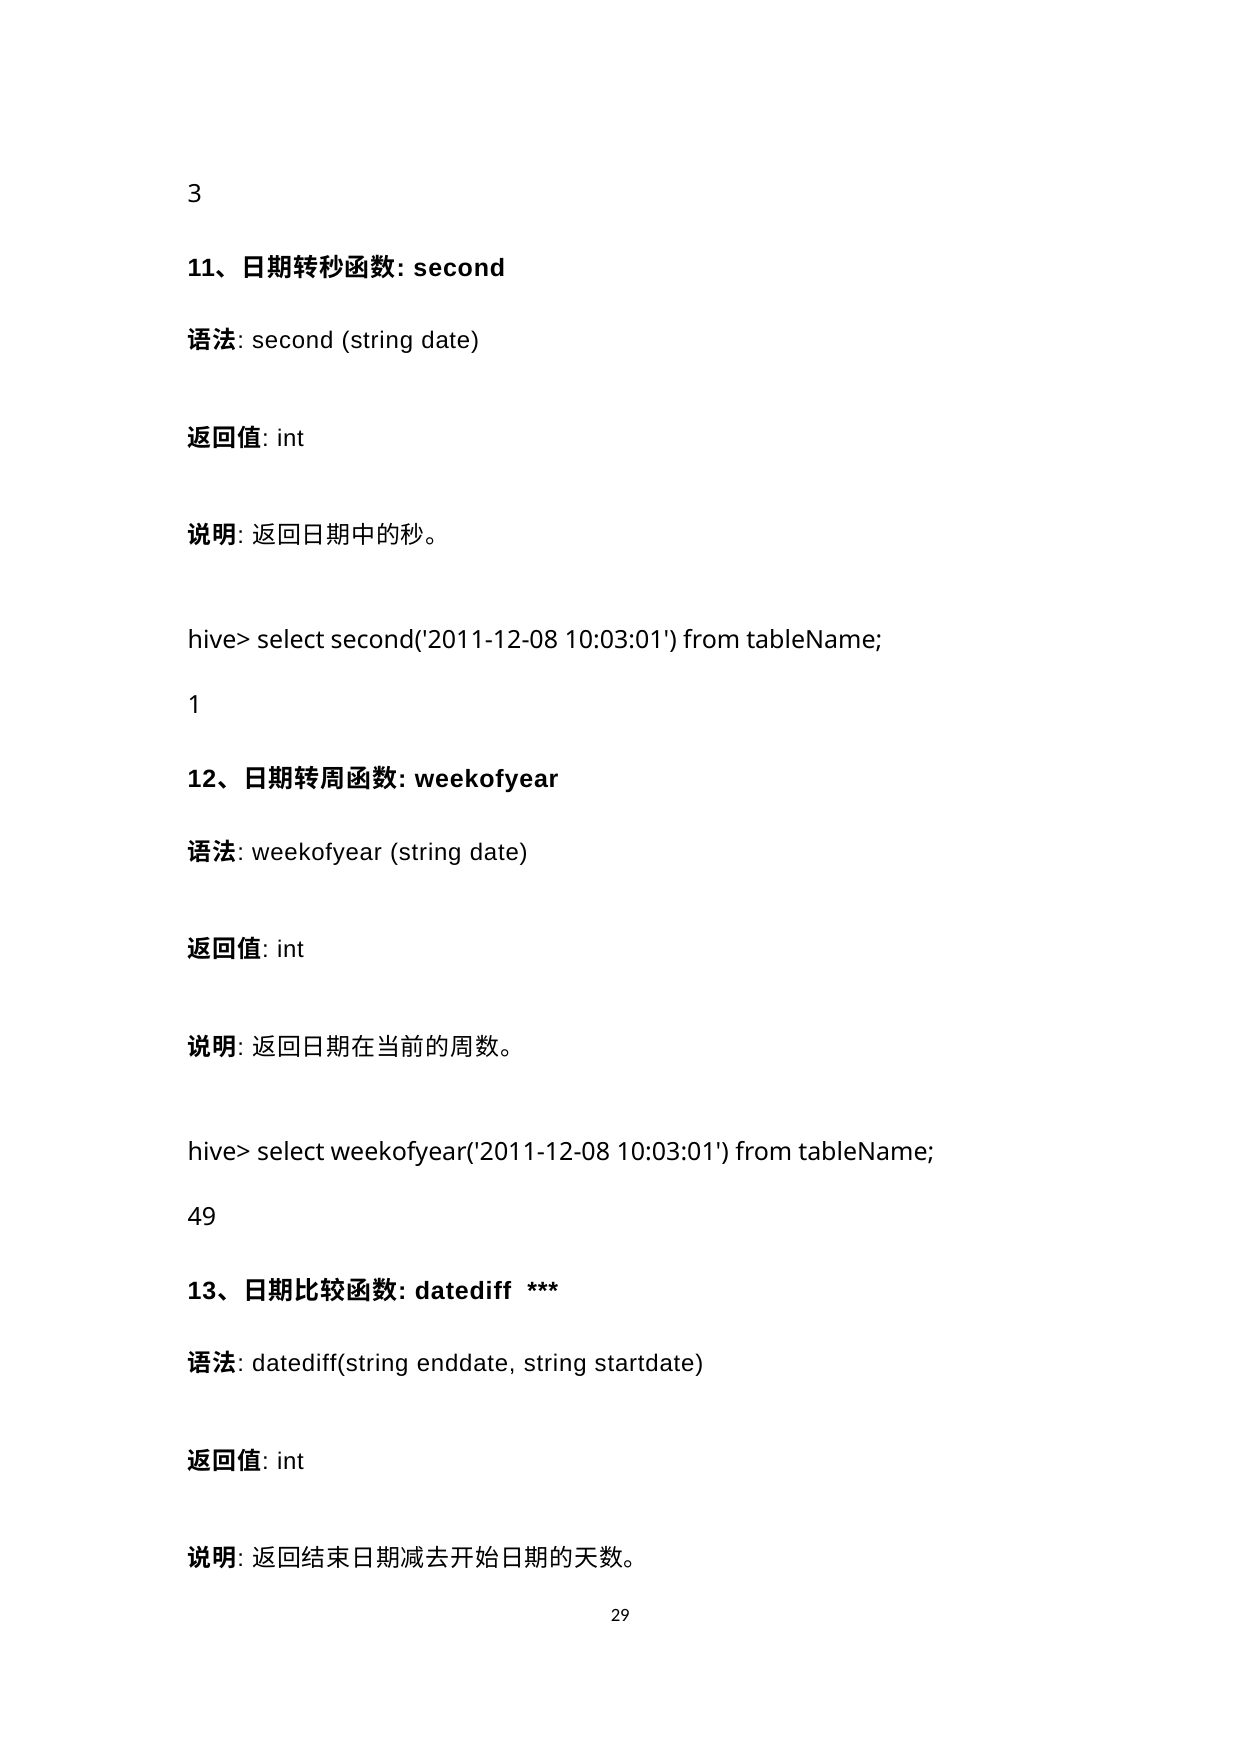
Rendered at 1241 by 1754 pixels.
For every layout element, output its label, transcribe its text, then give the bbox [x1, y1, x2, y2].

table_header hive> select second('2011-12-08 10:03:01') from tableName; 1 [188, 607, 1240, 737]
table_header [188, 160, 1240, 225]
subtitle 11、日期转秒函数: second [187, 233, 1053, 298]
text 语法: weekofyear (string date) 返回值: int 说明: 返回日期在当前的周数。 [187, 817, 1053, 1077]
table_header hive> select weekofyear('2011-12-08 10:03:01') from tableName; 49 [188, 1118, 1240, 1248]
text 语法: datediff(string enddate, string startdate) 返回值: int 说明: 返回结束日期减去开始日期的天数。 [187, 1329, 1053, 1589]
text 语法: second (string date) 返回值: int 说明: 返回日期中的秒。 [187, 306, 1053, 566]
subtitle 13、日期比较函数: datediff *** [187, 1256, 1053, 1321]
subtitle 12、日期转周函数: weekofyear [187, 744, 1053, 809]
